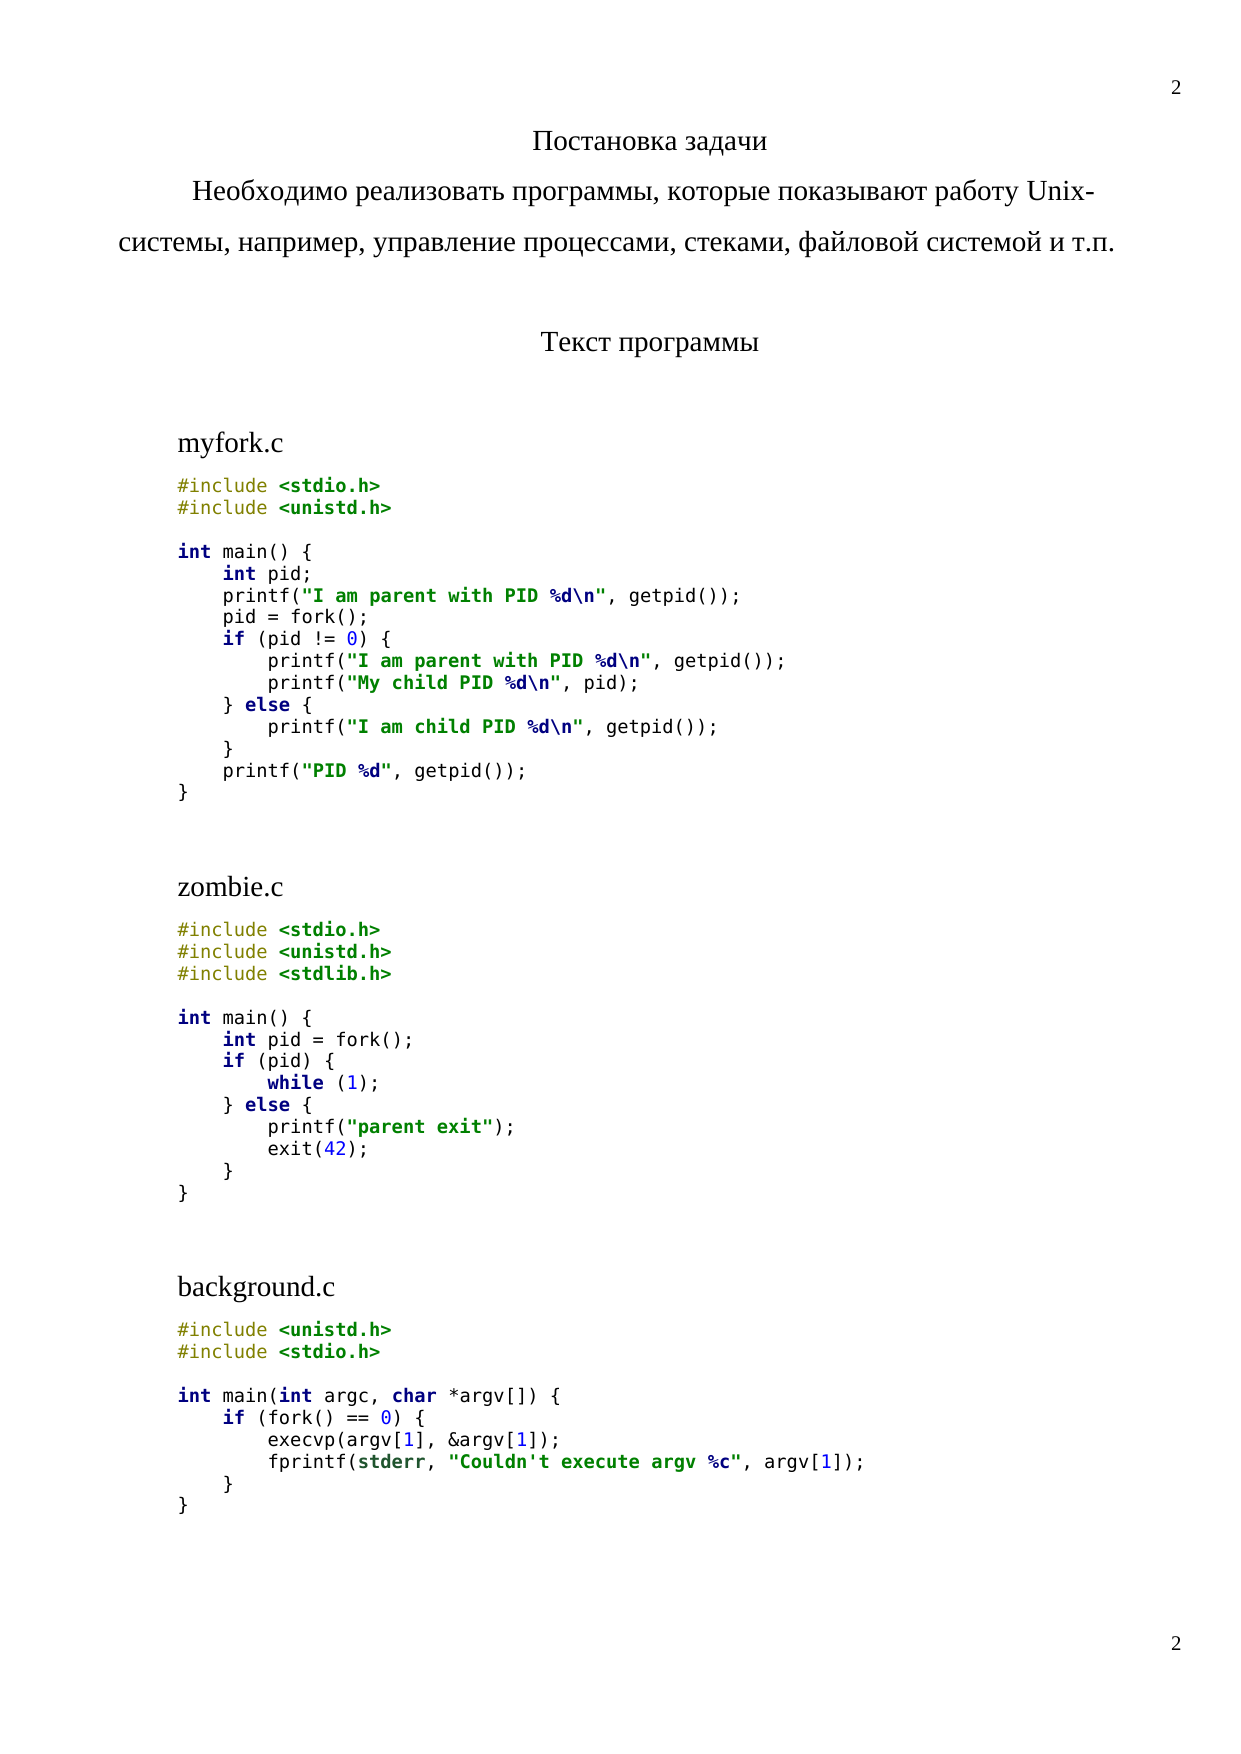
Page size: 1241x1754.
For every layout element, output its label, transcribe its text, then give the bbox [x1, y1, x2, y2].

text myfork.c [118, 425, 1181, 458]
text Необходимо реализовать программы, которые показывают работу Unix-системы, например, управление процессами, стеками, файловой системой и т.п. [118, 173, 1181, 257]
text Постановка задачи [118, 123, 1181, 157]
text Текст программы [118, 324, 1181, 358]
text background.c [118, 1269, 1181, 1303]
text zombie.c [118, 869, 1181, 902]
